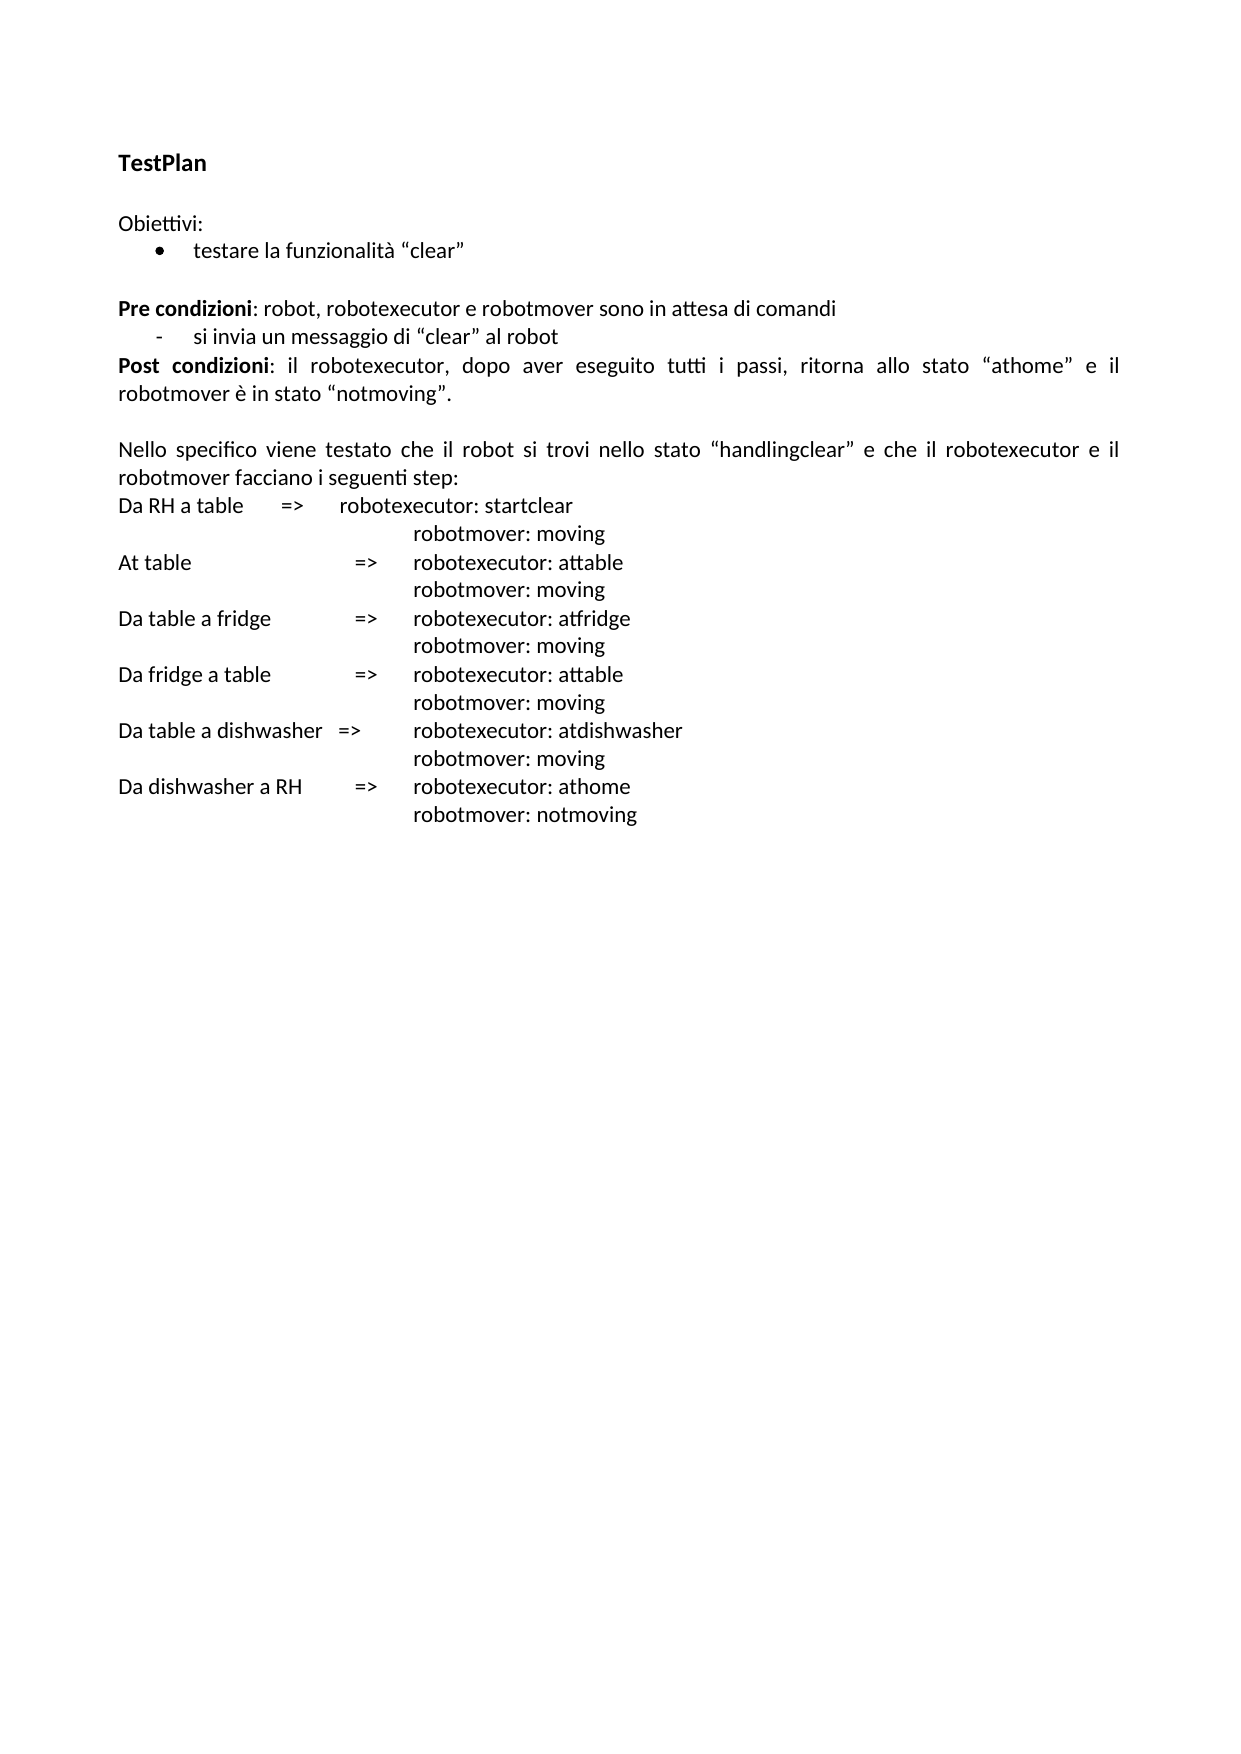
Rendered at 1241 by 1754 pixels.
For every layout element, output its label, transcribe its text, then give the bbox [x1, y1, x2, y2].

text Da table a dishwasher => robotexecutor: atdishwasher [118, 716, 1122, 744]
text robotmover: moving [118, 744, 1122, 772]
text Da dishwasher a RH => robotexecutor: athome [118, 772, 1122, 800]
text TestPlan [118, 148, 1122, 178]
text Obiettivi: [118, 209, 1122, 237]
text Da RH a table => robotexecutor: startclear [118, 492, 1122, 519]
text Nello specifico viene testato che il robot si trovi nello stato “handlingclear” e che il robotexecutor e il robotmover facciano i seguenti step: [118, 436, 1122, 492]
list testare la funzionalità “clear” [156, 237, 1122, 265]
text robotmover: notmoving [118, 800, 1122, 828]
text robotmover: moving [118, 688, 1122, 716]
text robotmover: moving [118, 519, 1122, 548]
text Da table a fridge => robotexecutor: atfridge [118, 604, 1122, 632]
text robotmover: moving [118, 576, 1122, 604]
text robotmover: moving [118, 632, 1122, 660]
list si invia un messaggio di “clear” al robot [156, 322, 1122, 350]
text Post condizioni: il robotexecutor, dopo aver eseguito tutti i passi, ritorna allo stato “athome” e il robotmover è in stato “notmoving”. [118, 351, 1122, 407]
text At table => robotexecutor: attable [118, 548, 1122, 576]
text Da fridge a table => robotexecutor: attable [118, 660, 1122, 688]
text Pre condizioni: robot, robotexecutor e robotmover sono in attesa di comandi [118, 294, 1122, 322]
